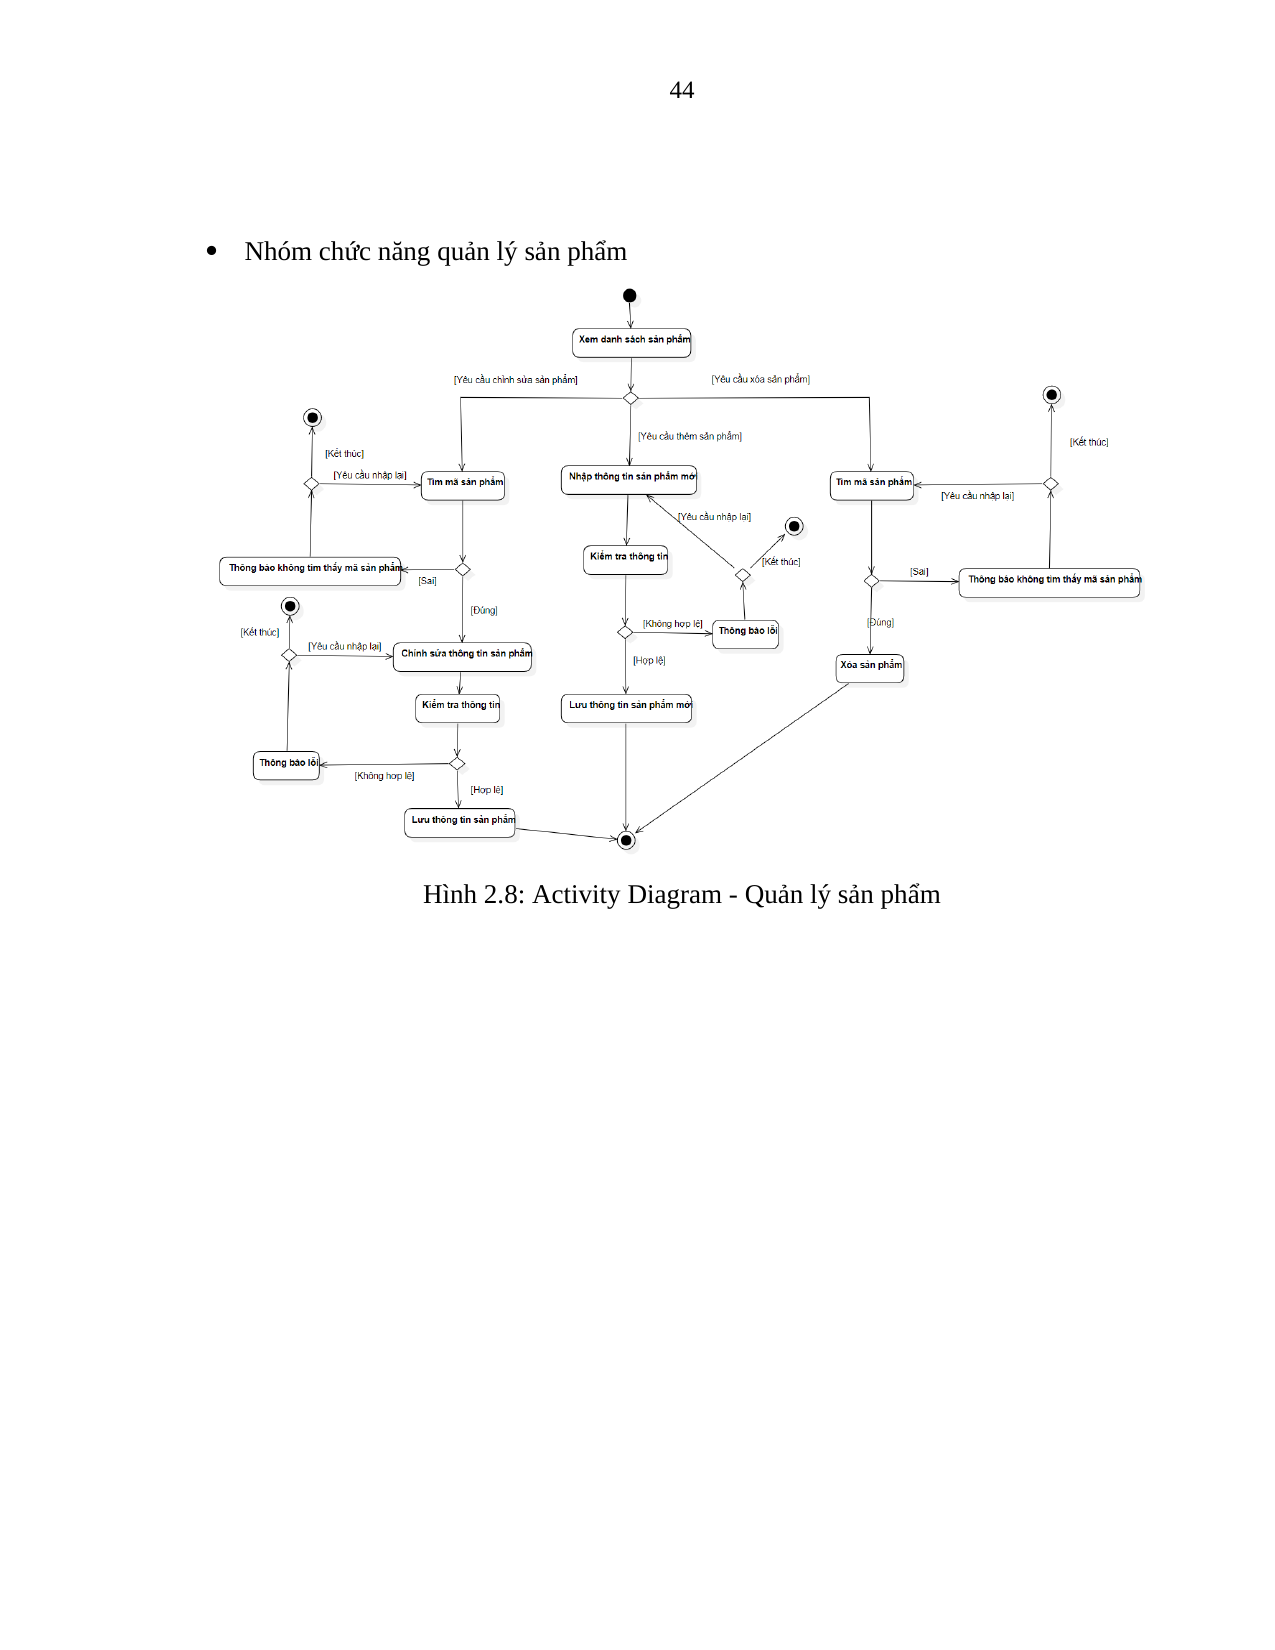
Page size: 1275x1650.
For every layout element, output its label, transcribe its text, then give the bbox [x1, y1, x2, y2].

list Nhóm chức năng quản lý sản phẩm [207, 236, 1157, 267]
picture [215, 282, 1149, 858]
